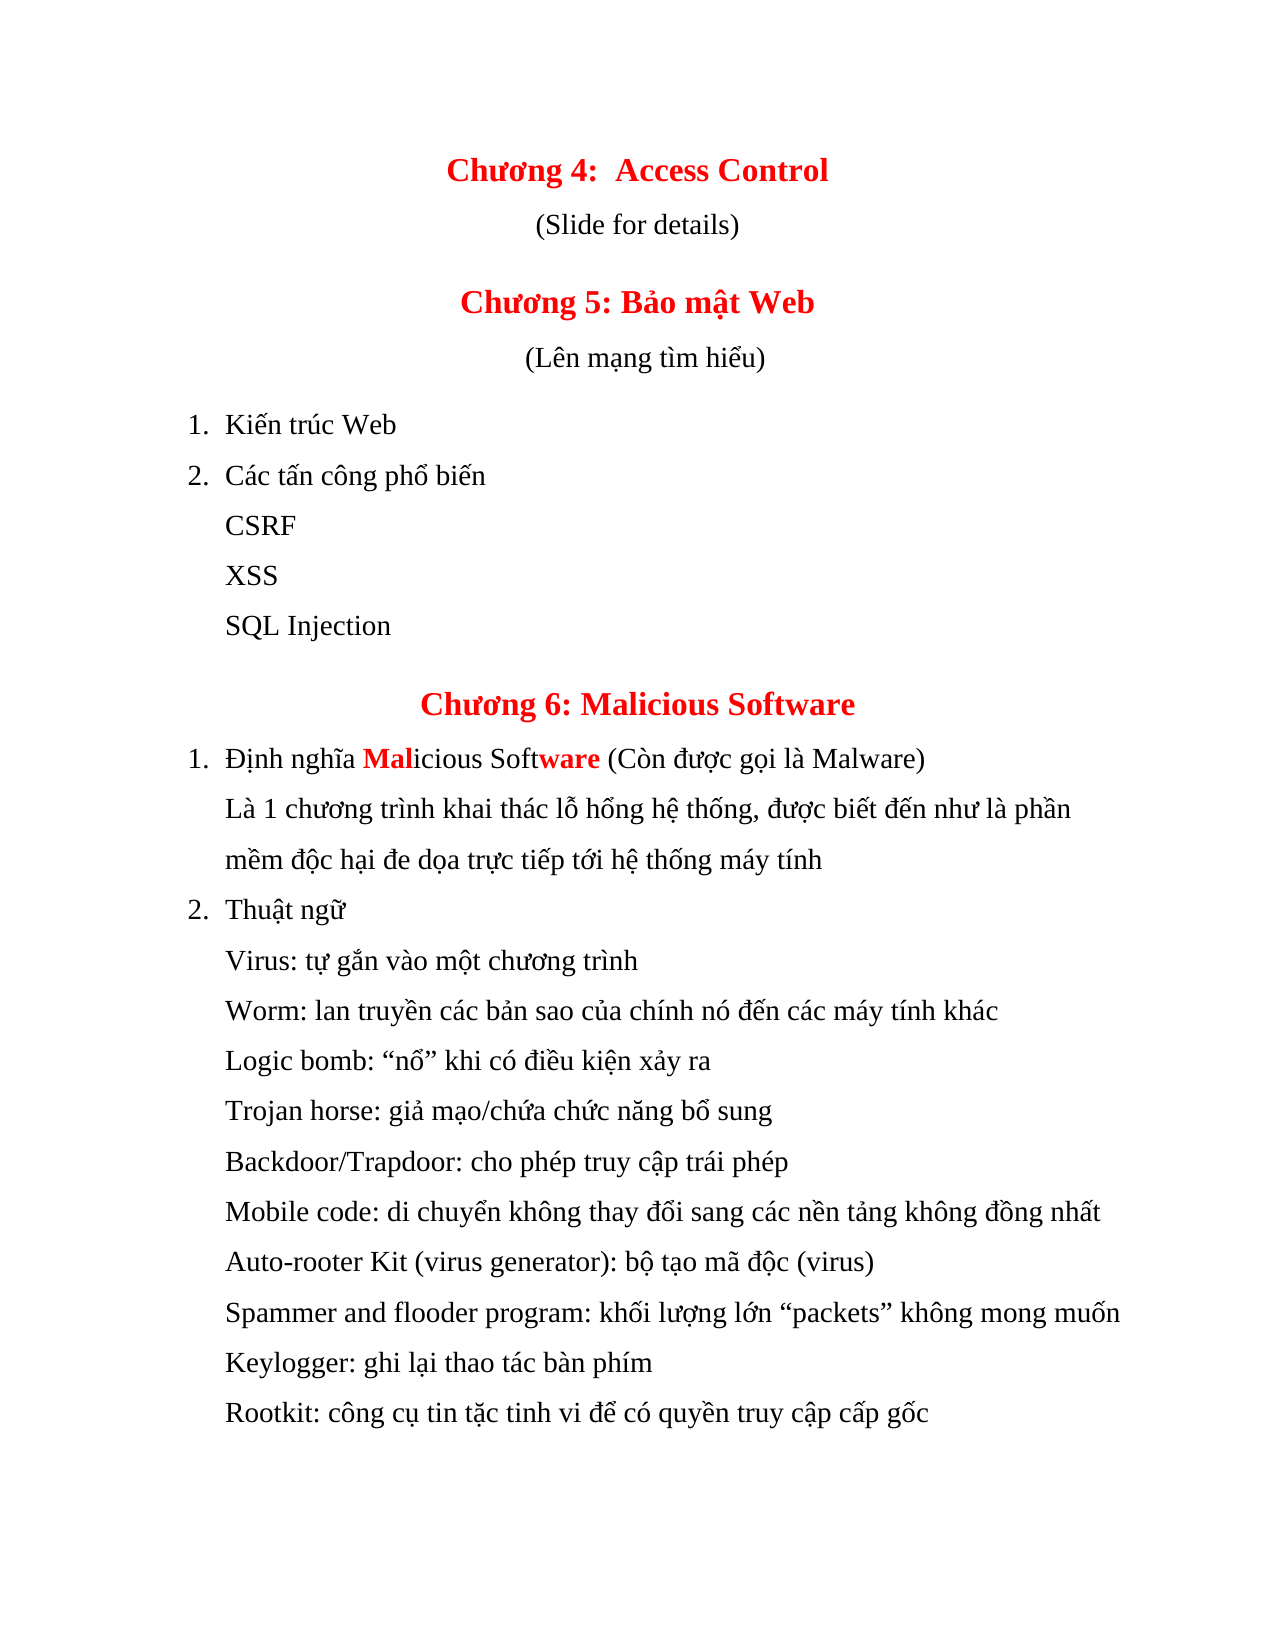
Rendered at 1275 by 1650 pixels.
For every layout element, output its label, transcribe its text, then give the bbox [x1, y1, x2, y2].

list SQL Injection [225, 608, 1125, 642]
list Auto-rooter Kit (virus generator): bộ tạo mã độc (virus) [225, 1244, 1125, 1278]
text (Slide for details) [150, 207, 1125, 241]
list XSS [225, 558, 1125, 592]
subtitle Chương 5: Bảo mật Web [150, 283, 1125, 321]
subtitle Chương 6: Malicious Software [150, 684, 1125, 722]
list Trojan horse: giả mạo/chứa chức năng bổ sung [225, 1093, 1125, 1127]
list Rootkit: công cụ tin tặc tinh vi để có quyền truy cập cấp gốc [225, 1395, 1125, 1429]
list Các tấn công phổ biến [187, 458, 1125, 491]
list Keylogger: ghi lại thao tác bàn phím [225, 1345, 1125, 1379]
list Là 1 chương trình khai thác lỗ hổng hệ thống, được biết đến như là phần mềm độc hại đe dọa trực tiếp tới hệ thống máy tính [225, 792, 1125, 876]
list Thuật ngữ [187, 892, 1125, 926]
text (Lên mạng tìm hiểu) [150, 340, 1125, 374]
list Virus: tự gắn vào một chương trình [225, 943, 1125, 976]
list Logic bomb: “nổ” khi có điều kiện xảy ra [225, 1043, 1125, 1077]
subtitle Chương 4: Access Control [150, 150, 1125, 188]
list CSRF [225, 508, 1125, 541]
list Backdoor/Trapdoor: cho phép truy cập trái phép [225, 1144, 1125, 1177]
list Worm: lan truyền các bản sao của chính nó đến các máy tính khác [225, 993, 1125, 1026]
list Định nghĩa Malicious Software (Còn được gọi là Malware) [187, 741, 1125, 775]
list Kiến trúc Web [187, 407, 1125, 441]
list Mobile code: di chuyển không thay đổi sang các nền tảng không đồng nhất [225, 1194, 1125, 1228]
list Spammer and flooder program: khối lượng lớn “packets” không mong muốn [225, 1295, 1125, 1328]
